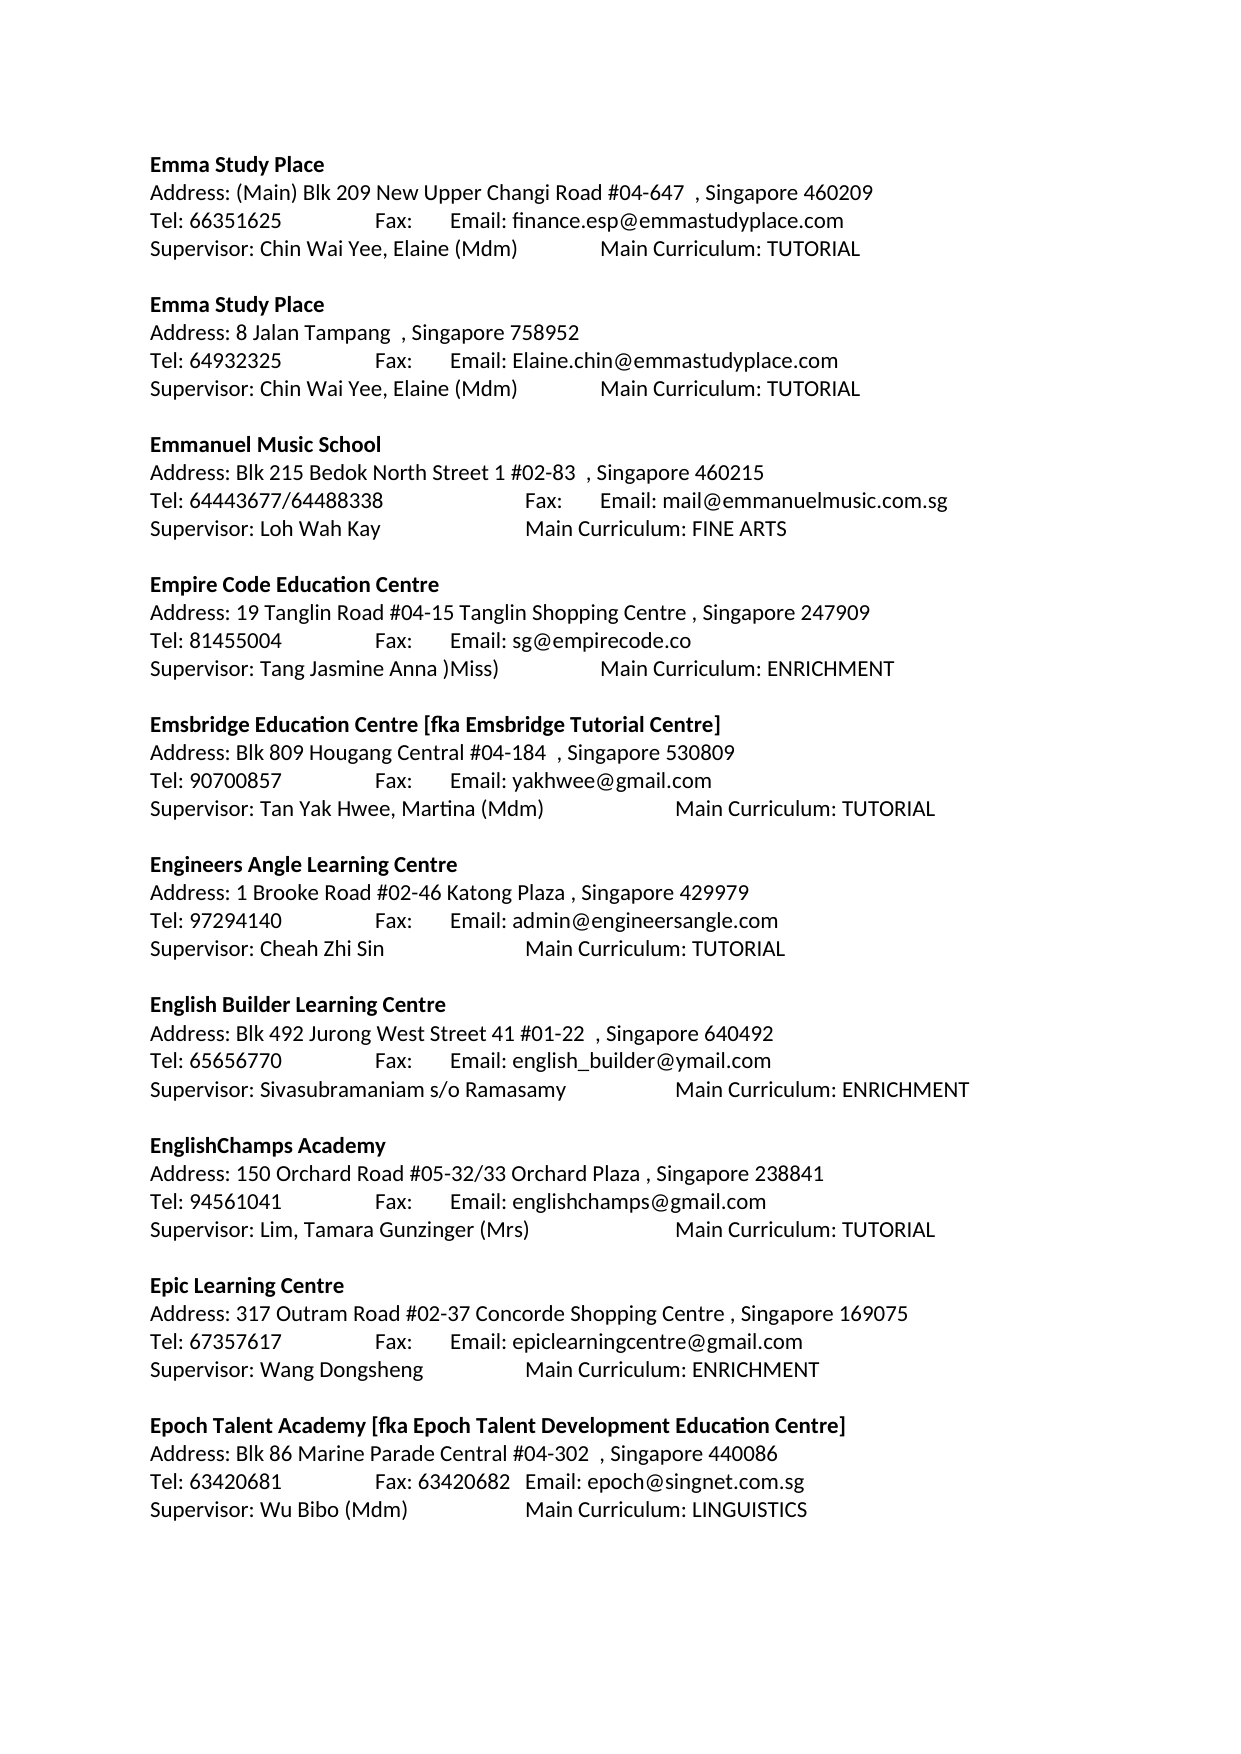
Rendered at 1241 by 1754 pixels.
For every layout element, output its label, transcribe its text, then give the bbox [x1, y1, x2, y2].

text Tel: 67357617 Fax: Email: epiclearningcentre@gmail.com [150, 1327, 1090, 1355]
text Address: Blk 492 Jurong West Street 41 #01-22 , Singapore 640492 [150, 1019, 1090, 1047]
text English Builder Learning Centre [150, 991, 1090, 1019]
text Tel: 64932325 Fax: Email: Elaine.chin@emmastudyplace.com [150, 346, 1090, 374]
text Tel: 65656770 Fax: Email: english_builder@ymail.com [150, 1047, 1090, 1075]
text Emma Study Place [150, 290, 1090, 318]
text Supervisor: Chin Wai Yee, Elaine (Mdm) Main Curriculum: TUTORIAL [150, 234, 1090, 262]
text Tel: 97294140 Fax: Email: admin@engineersangle.com [150, 907, 1090, 934]
text Supervisor: Wang Dongsheng Main Curriculum: ENRICHMENT [150, 1355, 1090, 1383]
text Supervisor: Sivasubramaniam s/o Ramasamy Main Curriculum: ENRICHMENT [150, 1075, 1090, 1103]
text Supervisor: Lim, Tamara Gunzinger (Mrs) Main Curriculum: TUTORIAL [150, 1215, 1090, 1243]
text Engineers Angle Learning Centre [150, 851, 1090, 878]
text Address: 8 Jalan Tampang , Singapore 758952 [150, 318, 1090, 346]
text Supervisor: Tan Yak Hwee, Martina (Mdm) Main Curriculum: TUTORIAL [150, 794, 1090, 822]
text Address: 19 Tanglin Road #04-15 Tanglin Shopping Centre , Singapore 247909 [150, 598, 1090, 626]
text Tel: 64443677/64488338 Fax: Email: mail@emmanuelmusic.com.sg [150, 486, 1090, 514]
text Empire Code Education Centre [150, 570, 1090, 598]
text Emma Study Place [150, 150, 1090, 178]
text Supervisor: Tang Jasmine Anna )Miss) Main Curriculum: ENRICHMENT [150, 654, 1090, 682]
text Supervisor: Chin Wai Yee, Elaine (Mdm) Main Curriculum: TUTORIAL [150, 374, 1090, 402]
text Address: Blk 809 Hougang Central #04-184 , Singapore 530809 [150, 738, 1090, 766]
text Emmanuel Music School [150, 430, 1090, 458]
text Epic Learning Centre [150, 1271, 1090, 1299]
text Supervisor: Loh Wah Kay Main Curriculum: FINE ARTS [150, 514, 1090, 542]
text Tel: 90700857 Fax: Email: yakhwee@gmail.com [150, 766, 1090, 794]
text Epoch Talent Academy [fka Epoch Talent Development Education Centre] [150, 1411, 1090, 1439]
text Address: 150 Orchard Road #05-32/33 Orchard Plaza , Singapore 238841 [150, 1159, 1090, 1187]
text Supervisor: Cheah Zhi Sin Main Curriculum: TUTORIAL [150, 934, 1090, 963]
text Tel: 81455004 Fax: Email: sg@empirecode.co [150, 626, 1090, 654]
text Address: 1 Brooke Road #02-46 Katong Plaza , Singapore 429979 [150, 878, 1090, 907]
text Address: 317 Outram Road #02-37 Concorde Shopping Centre , Singapore 169075 [150, 1299, 1090, 1327]
text Address: (Main) Blk 209 New Upper Changi Road #04-647 , Singapore 460209 [150, 178, 1090, 206]
text EnglishChamps Academy [150, 1131, 1090, 1159]
text Tel: 66351625 Fax: Email: finance.esp@emmastudyplace.com [150, 206, 1090, 234]
text Address: Blk 86 Marine Parade Central #04-302 , Singapore 440086 [150, 1439, 1090, 1467]
text Tel: 94561041 Fax: Email: englishchamps@gmail.com [150, 1187, 1090, 1215]
text Tel: 63420681 Fax: 63420682 Email: epoch@singnet.com.sg [150, 1467, 1090, 1495]
text Emsbridge Education Centre [fka Emsbridge Tutorial Centre] [150, 710, 1090, 738]
text Supervisor: Wu Bibo (Mdm) Main Curriculum: LINGUISTICS [150, 1495, 1090, 1523]
text Address: Blk 215 Bedok North Street 1 #02-83 , Singapore 460215 [150, 458, 1090, 486]
